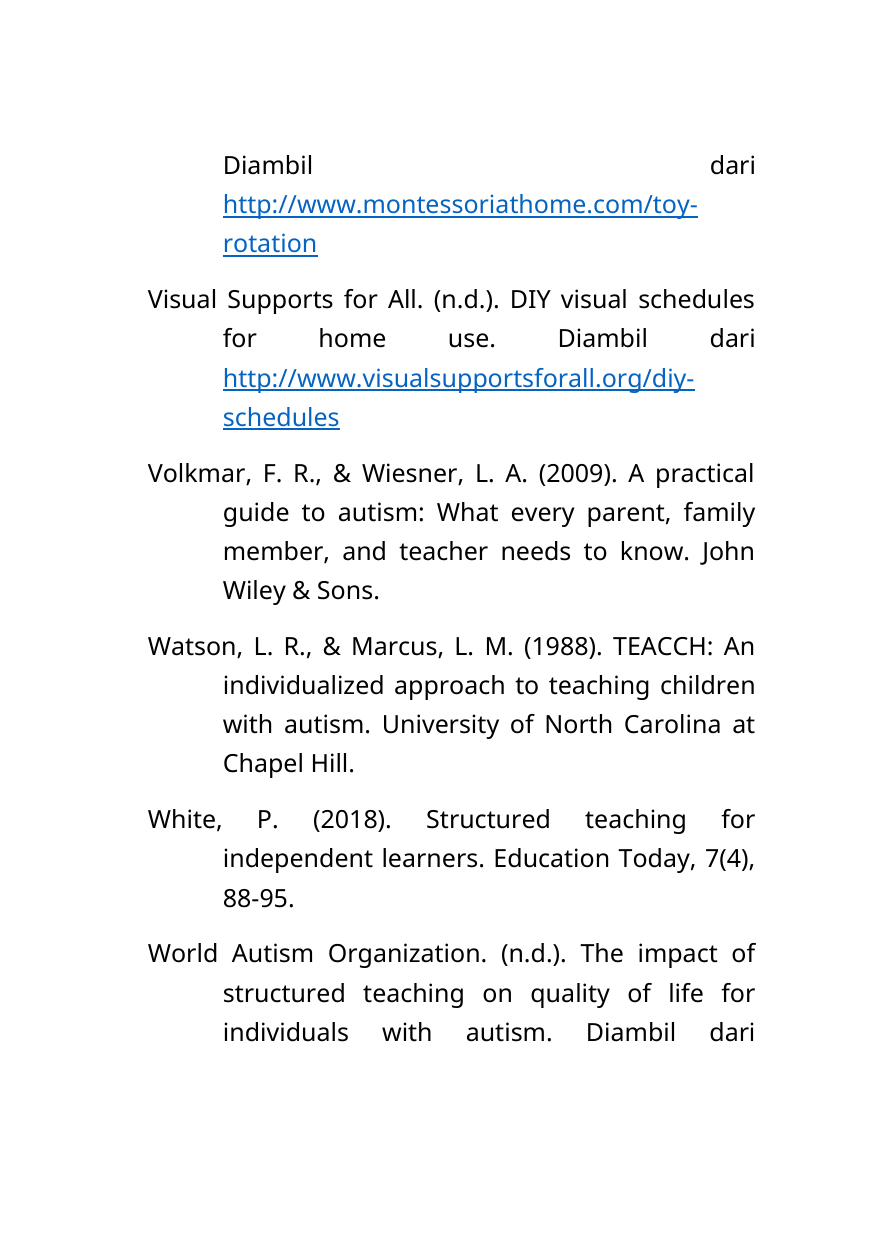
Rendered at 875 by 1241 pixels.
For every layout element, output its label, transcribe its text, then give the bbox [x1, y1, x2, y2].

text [148, 936, 756, 1048]
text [148, 148, 756, 260]
text Visual Supports for All. (n.d.). DIY visual schedules for home use. Diambil dari http://www.visualsupportsforall.org/diy-schedules [148, 282, 756, 433]
text White, P. (2018). Structured teaching for independent learners. Education Today, 7(4), 88-95. [148, 802, 756, 914]
text Watson, L. R., & Marcus, L. M. (1988). TEACCH: An individualized approach to teaching children with autism. University of North Carolina at Chapel Hill. [148, 628, 756, 780]
text Volkmar, F. R., & Wiesner, L. A. (2009). A practical guide to autism: What every parent, family member, and teacher needs to know. John Wiley & Sons. [148, 455, 756, 607]
